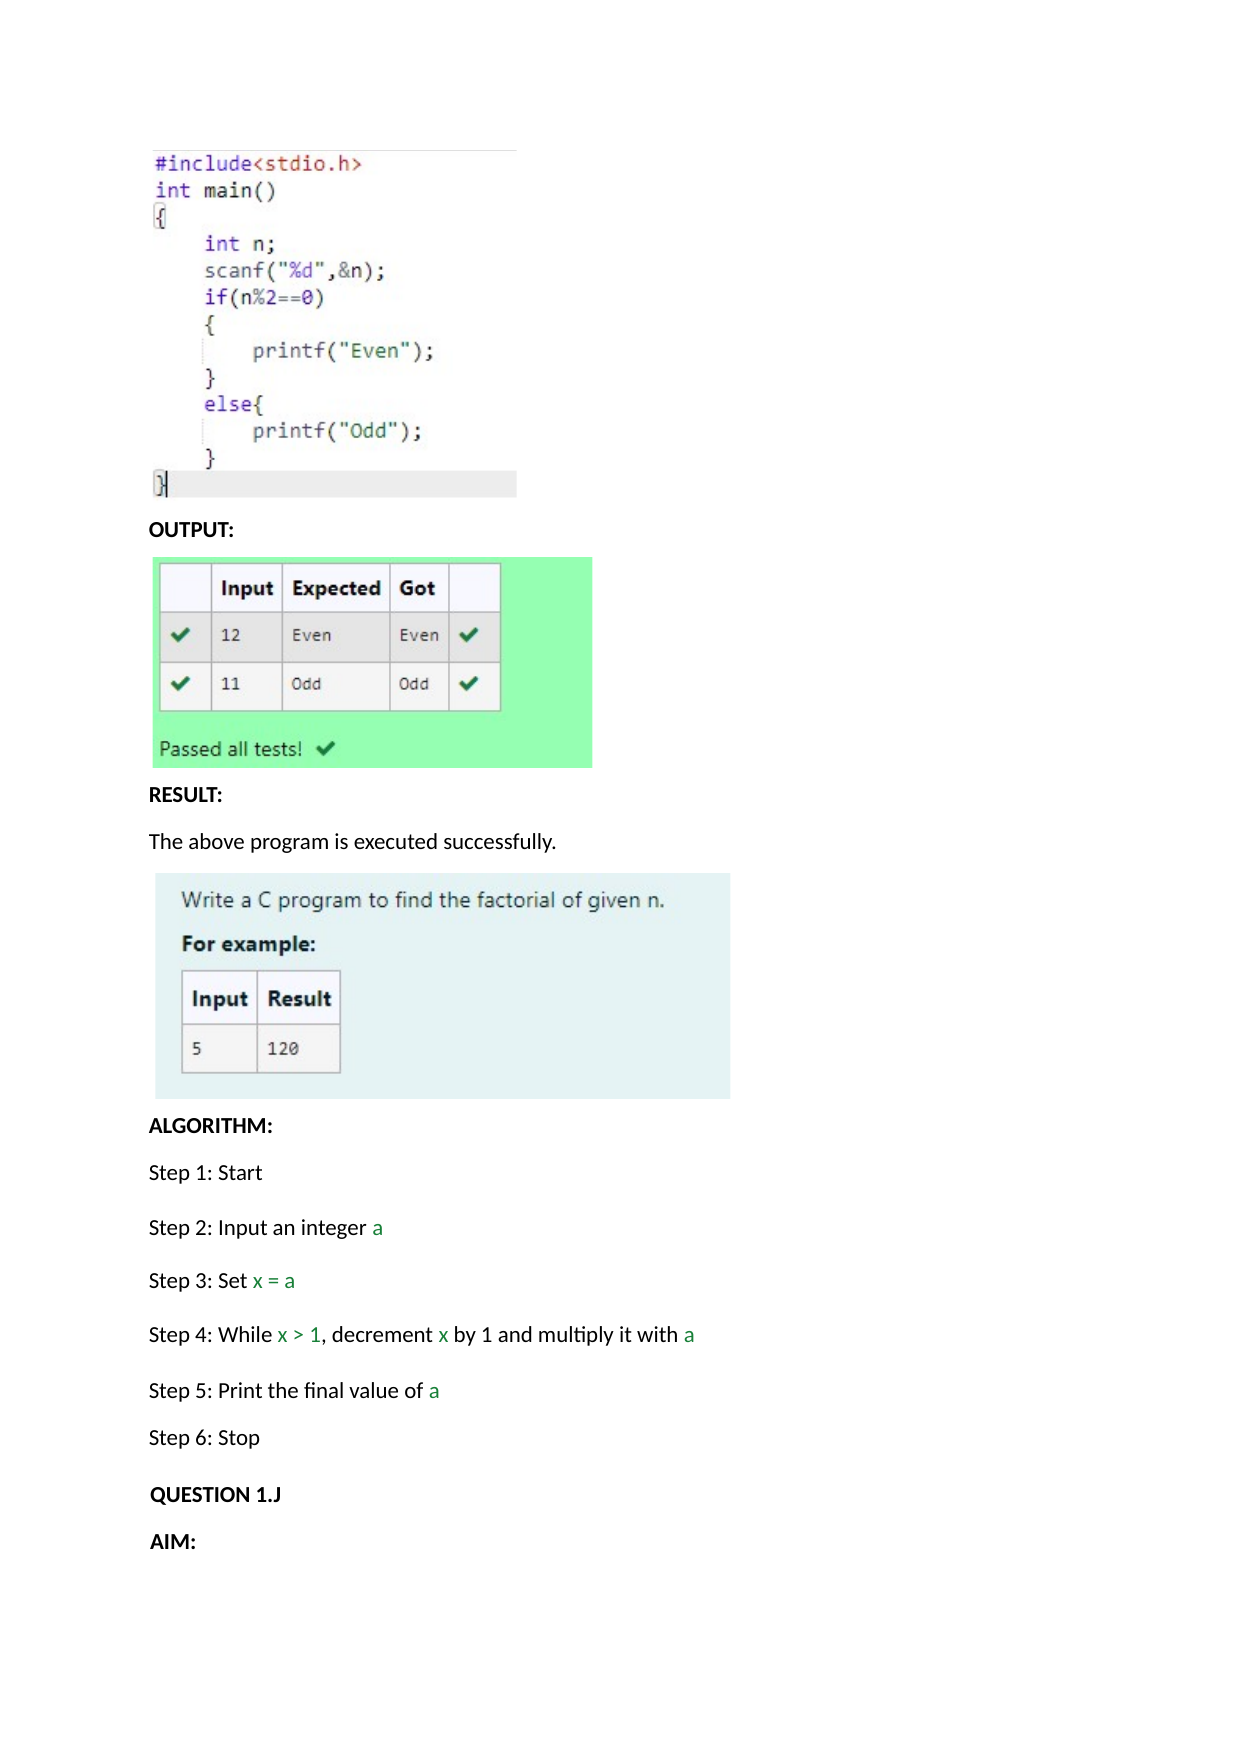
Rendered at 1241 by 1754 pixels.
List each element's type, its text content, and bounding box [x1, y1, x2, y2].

text Step 3: Set x = a [148, 1266, 912, 1294]
text Step 5: Print the final value of a [148, 1376, 912, 1404]
text Step 4: While x > 1, decrement x by 1 and multiply it with a [148, 1321, 912, 1349]
text RESULT: [148, 780, 912, 808]
text Step 6: Stop [148, 1423, 912, 1451]
text The above program is executed successfully. [148, 827, 912, 855]
picture [152, 557, 593, 768]
picture [155, 873, 731, 1099]
text Step 1: Start [148, 1158, 912, 1186]
picture [152, 150, 517, 504]
text Step 2: Input an integer a [148, 1213, 912, 1241]
text OUTPUT: [148, 516, 912, 543]
text ALGORITHM: [148, 1111, 912, 1139]
